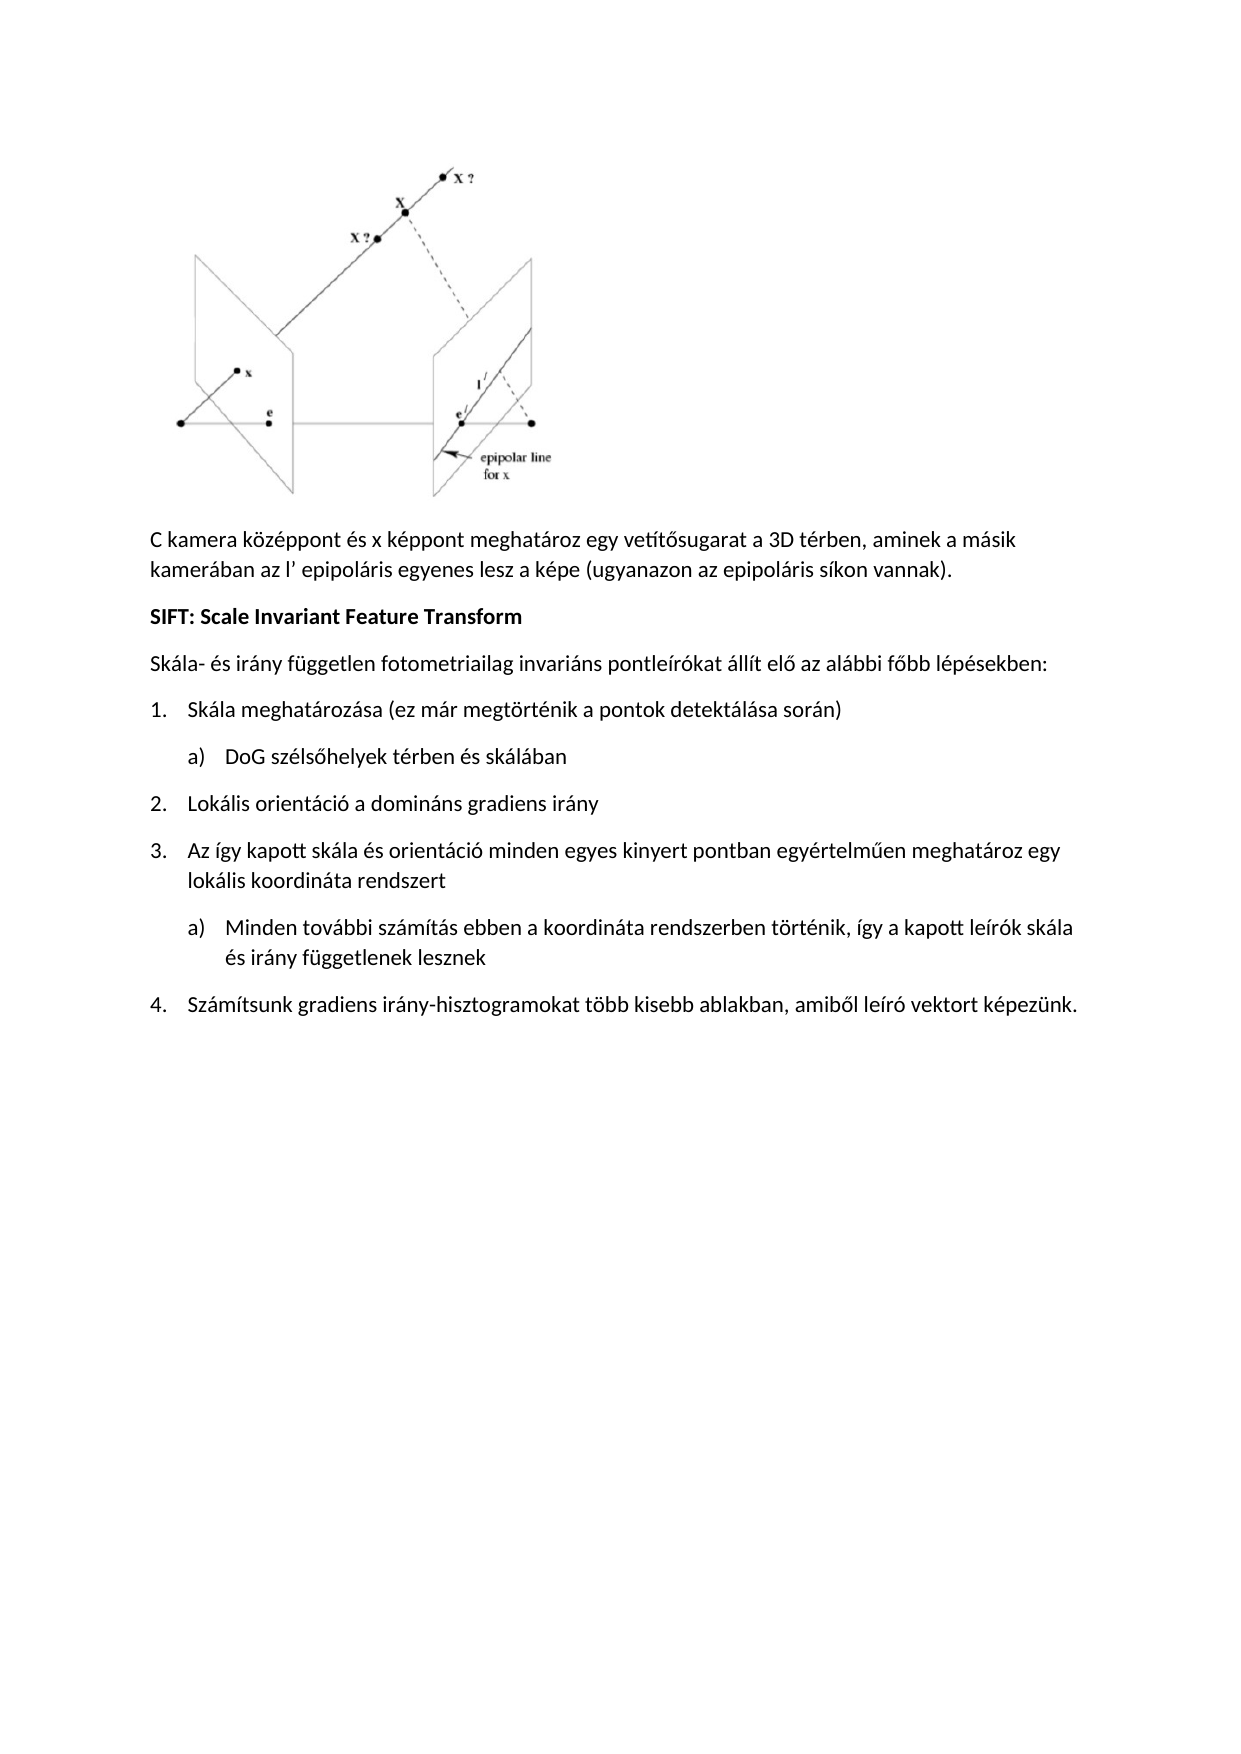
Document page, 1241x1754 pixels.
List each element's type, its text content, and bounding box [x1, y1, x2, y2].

list Az így kapott skála és orientáció minden egyes kinyert pontban egyértelműen meghatároz egy lokális koordináta rendszert [150, 836, 1090, 894]
text Skála- és irány független fotometriailag invariáns pontleírókat állít elő az alábbi főbb lépésekben: [150, 649, 1090, 677]
list Lokális orientáció a domináns gradiens irány [150, 789, 1090, 817]
text C kamera középpont és x képpont meghatároz egy vetítősugarat a 3D térben, aminek a másik kamerában az l’ epipoláris egyenes lesz a képe (ugyanazon az epipoláris síkon vannak). [150, 525, 1090, 583]
list DoG szélsőhelyek térben és skálában [187, 742, 1090, 771]
picture [150, 150, 576, 506]
list Számítsunk gradiens irány-hisztogramokat több kisebb ablakban, amiből leíró vektort képezünk. [150, 990, 1090, 1018]
list Minden további számítás ebben a koordináta rendszerben történik, így a kapott leírók skála és irány függetlenek lesznek [187, 913, 1090, 972]
text SIFT: Scale Invariant Feature Transform [150, 602, 1090, 630]
list Skála meghatározása (ez már megtörténik a pontok detektálása során) [150, 696, 1090, 724]
